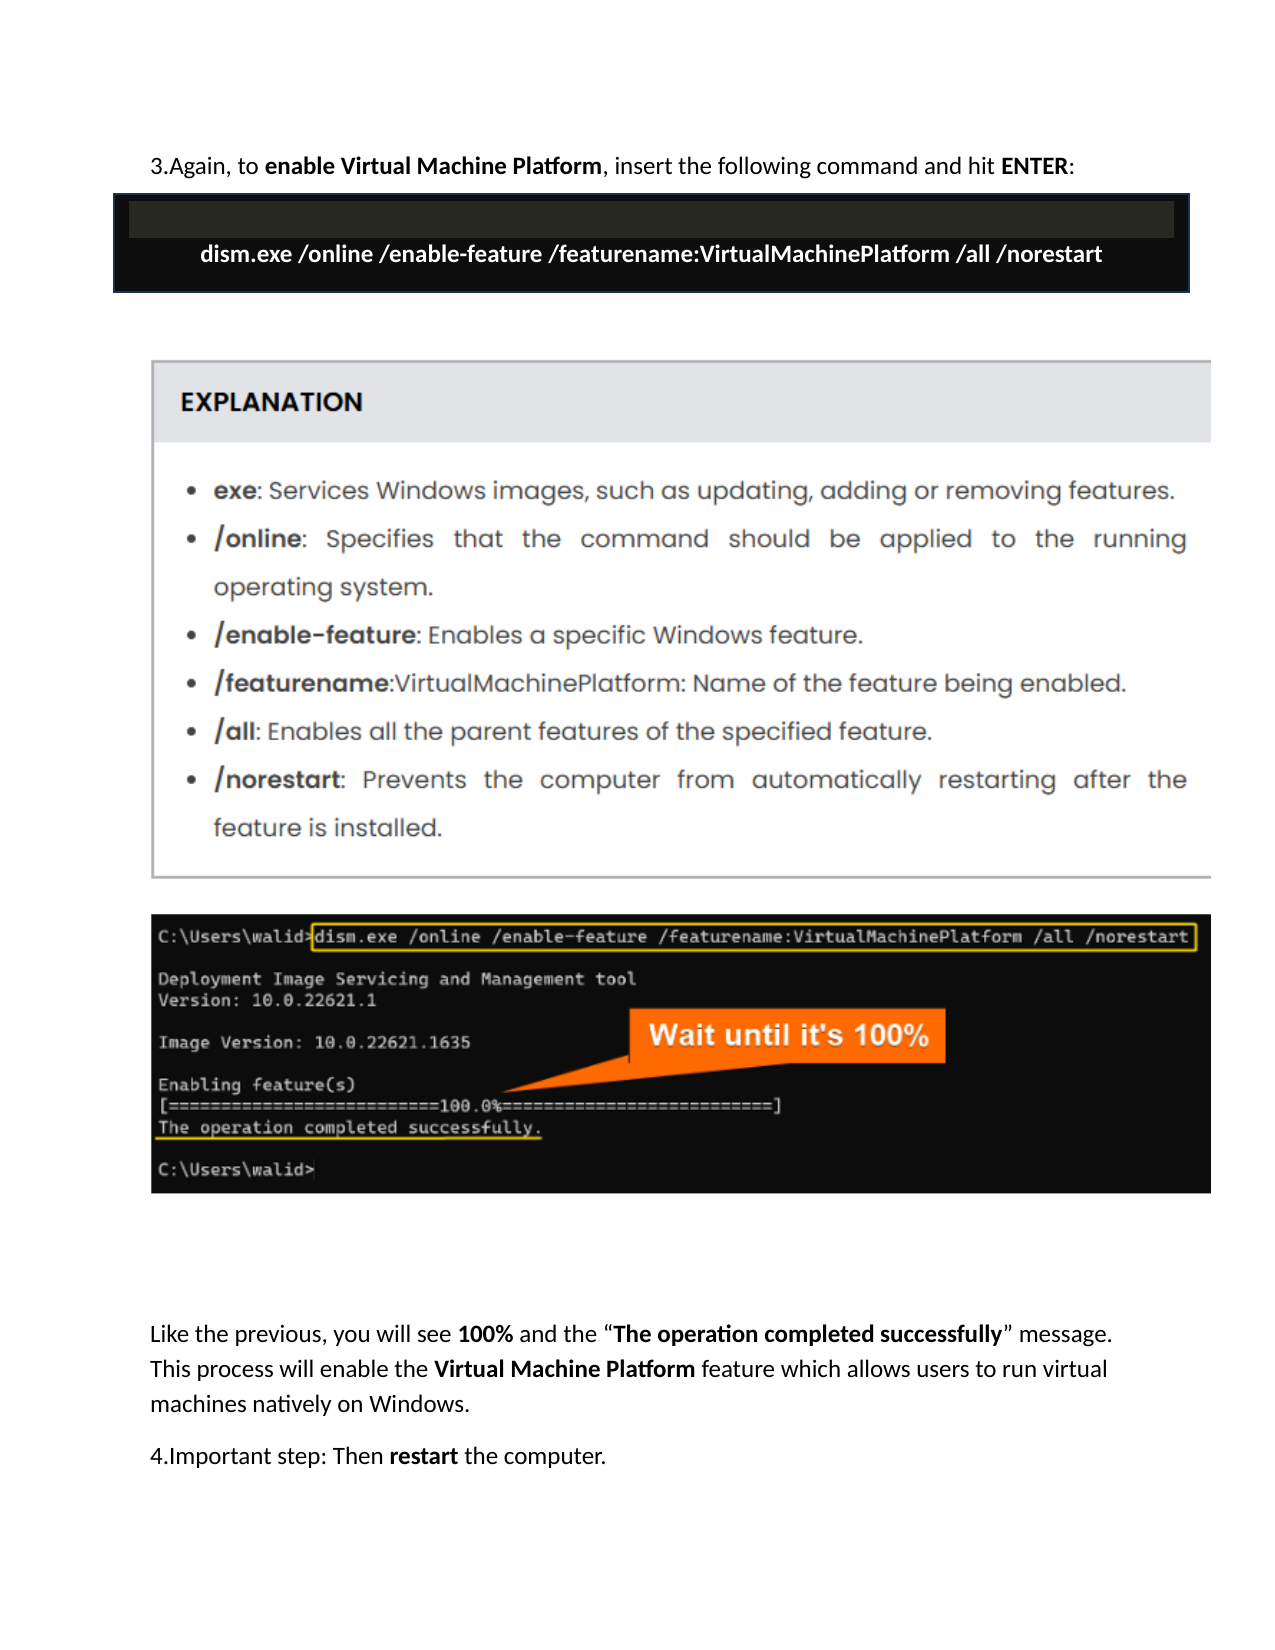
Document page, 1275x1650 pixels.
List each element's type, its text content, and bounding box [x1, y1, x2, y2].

text Like the previous, you will see 100% and the “The operation completed successfully” message. This process will enable the Virtual Machine Platform feature which allows users to run virtual machines natively on Windows. [150, 1319, 1125, 1419]
text 4.Important step: Then restart the computer. [150, 1440, 1125, 1471]
picture [150, 356, 1211, 1195]
text 3.Again, to enable Virtual Machine Platform, insert the following command and hit ENTER: [150, 150, 1125, 181]
